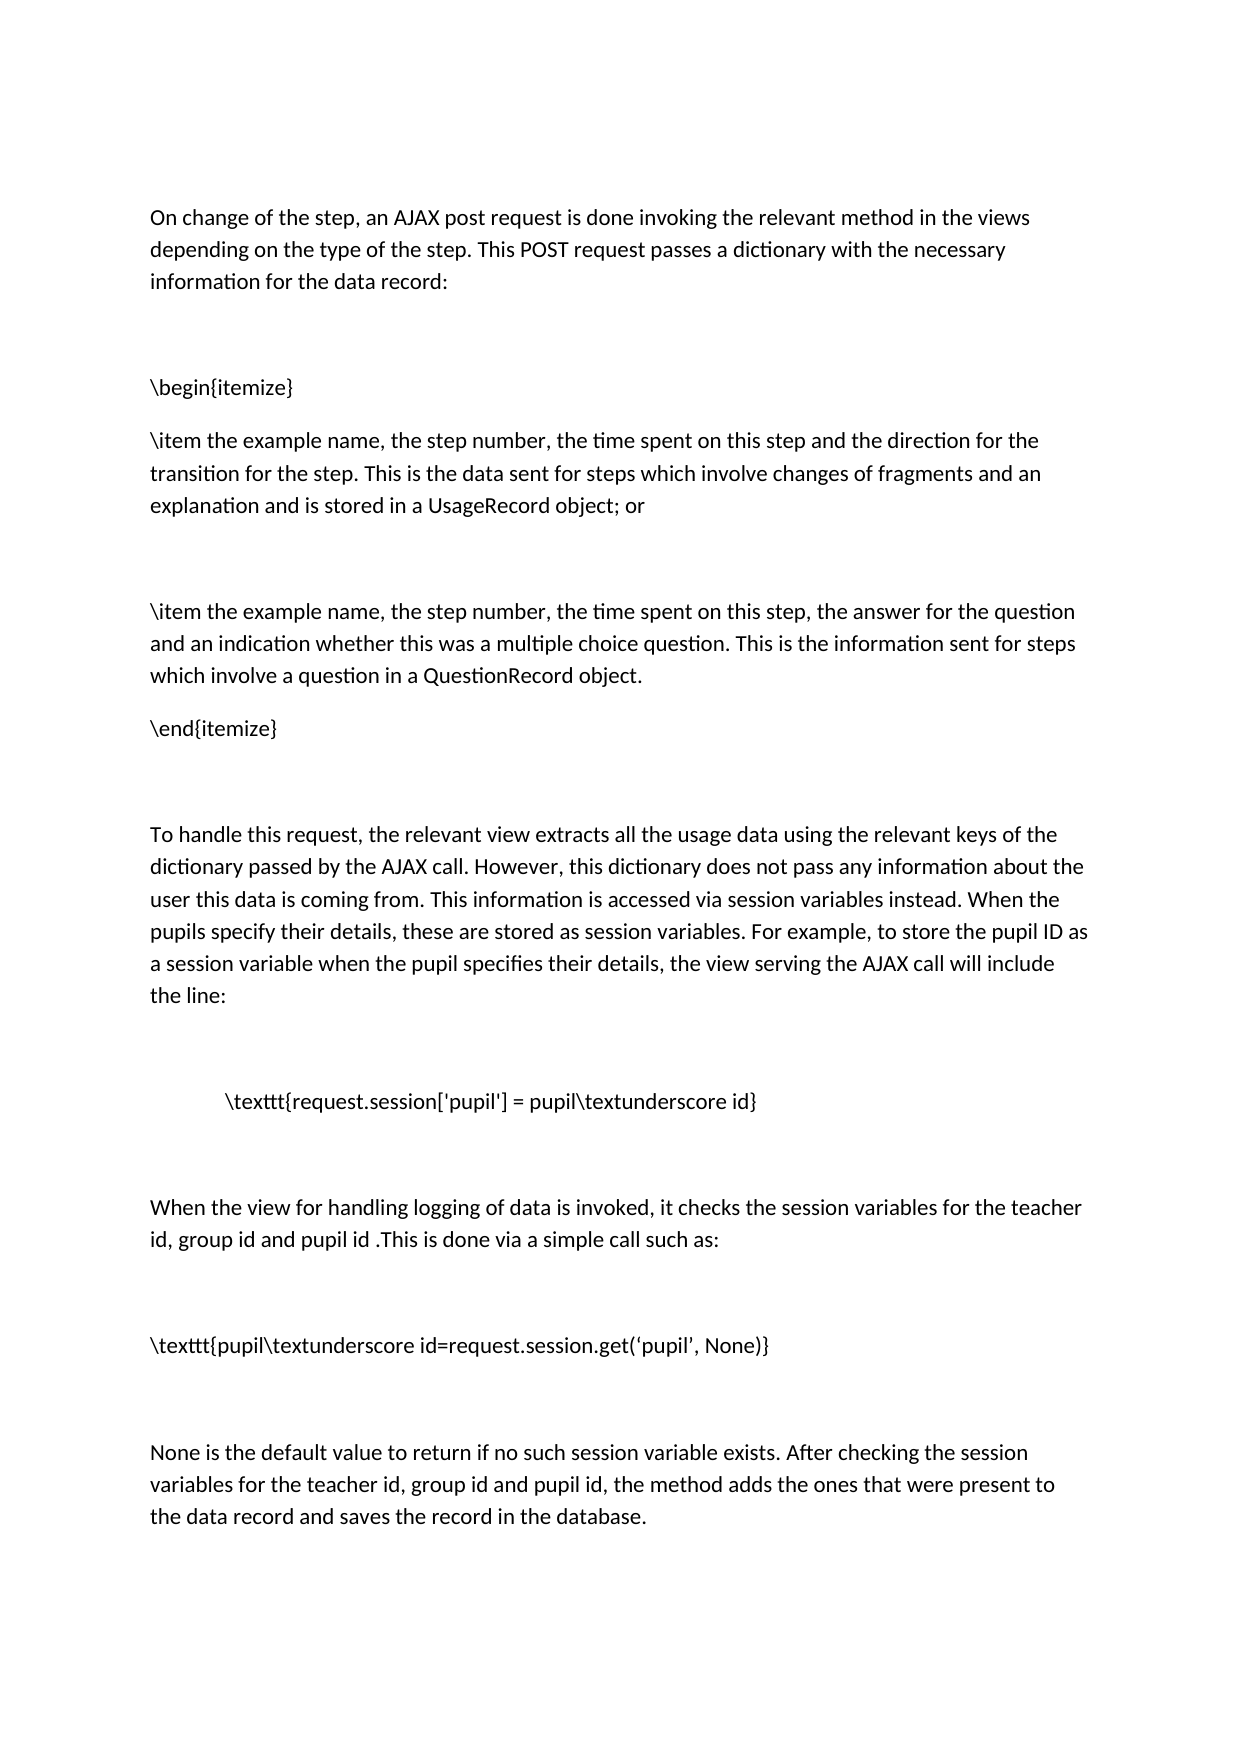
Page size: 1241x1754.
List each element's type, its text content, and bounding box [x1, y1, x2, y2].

text To handle this request, the relevant view extracts all the usage data using the relevant keys of the dictionary passed by the AJAX call. However, this dictionary does not pass any information about the user this data is coming from. This information is accessed via session variables instead. When the pupils specify their details, these are stored as session variables. For example, to store the pupil ID as a session variable when the pupil specifies their details, the view serving the AJAX call will include the line: [150, 820, 1090, 1009]
text \end{itemize} [150, 714, 1090, 742]
text \item the example name, the step number, the time spent on this step and the direction for the transition for the step. This is the data sent for steps which involve changes of fragments and an explanation and is stored in a UsageRecord object; or [150, 426, 1090, 519]
text \begin{itemize} [150, 373, 1090, 401]
text None is the default value to return if no such session variable exists. After checking the session variables for the teacher id, group id and pupil id, the method adds the ones that were present to the data record and saves the record in the database. [150, 1438, 1090, 1530]
text On change of the step, an AJAX post request is done invoking the relevant method in the views depending on the type of the step. This POST request passes a dictionary with the necessary information for the data record: [150, 203, 1090, 295]
text \texttt{pupil\textunderscore id=request.session.get(‘pupil’, None)} [150, 1332, 1090, 1359]
text \texttt{request.session['pupil'] = pupil\textunderscore id} [150, 1087, 1090, 1115]
text When the view for handling logging of data is invoked, it checks the session variables for the teacher id, group id and pupil id .This is done via a simple call such as: [150, 1193, 1090, 1253]
text \item the example name, the step number, the time spent on this step, the answer for the question and an indication whether this was a multiple choice question. This is the information sent for steps which involve a question in a QuestionRecord object. [150, 597, 1090, 689]
